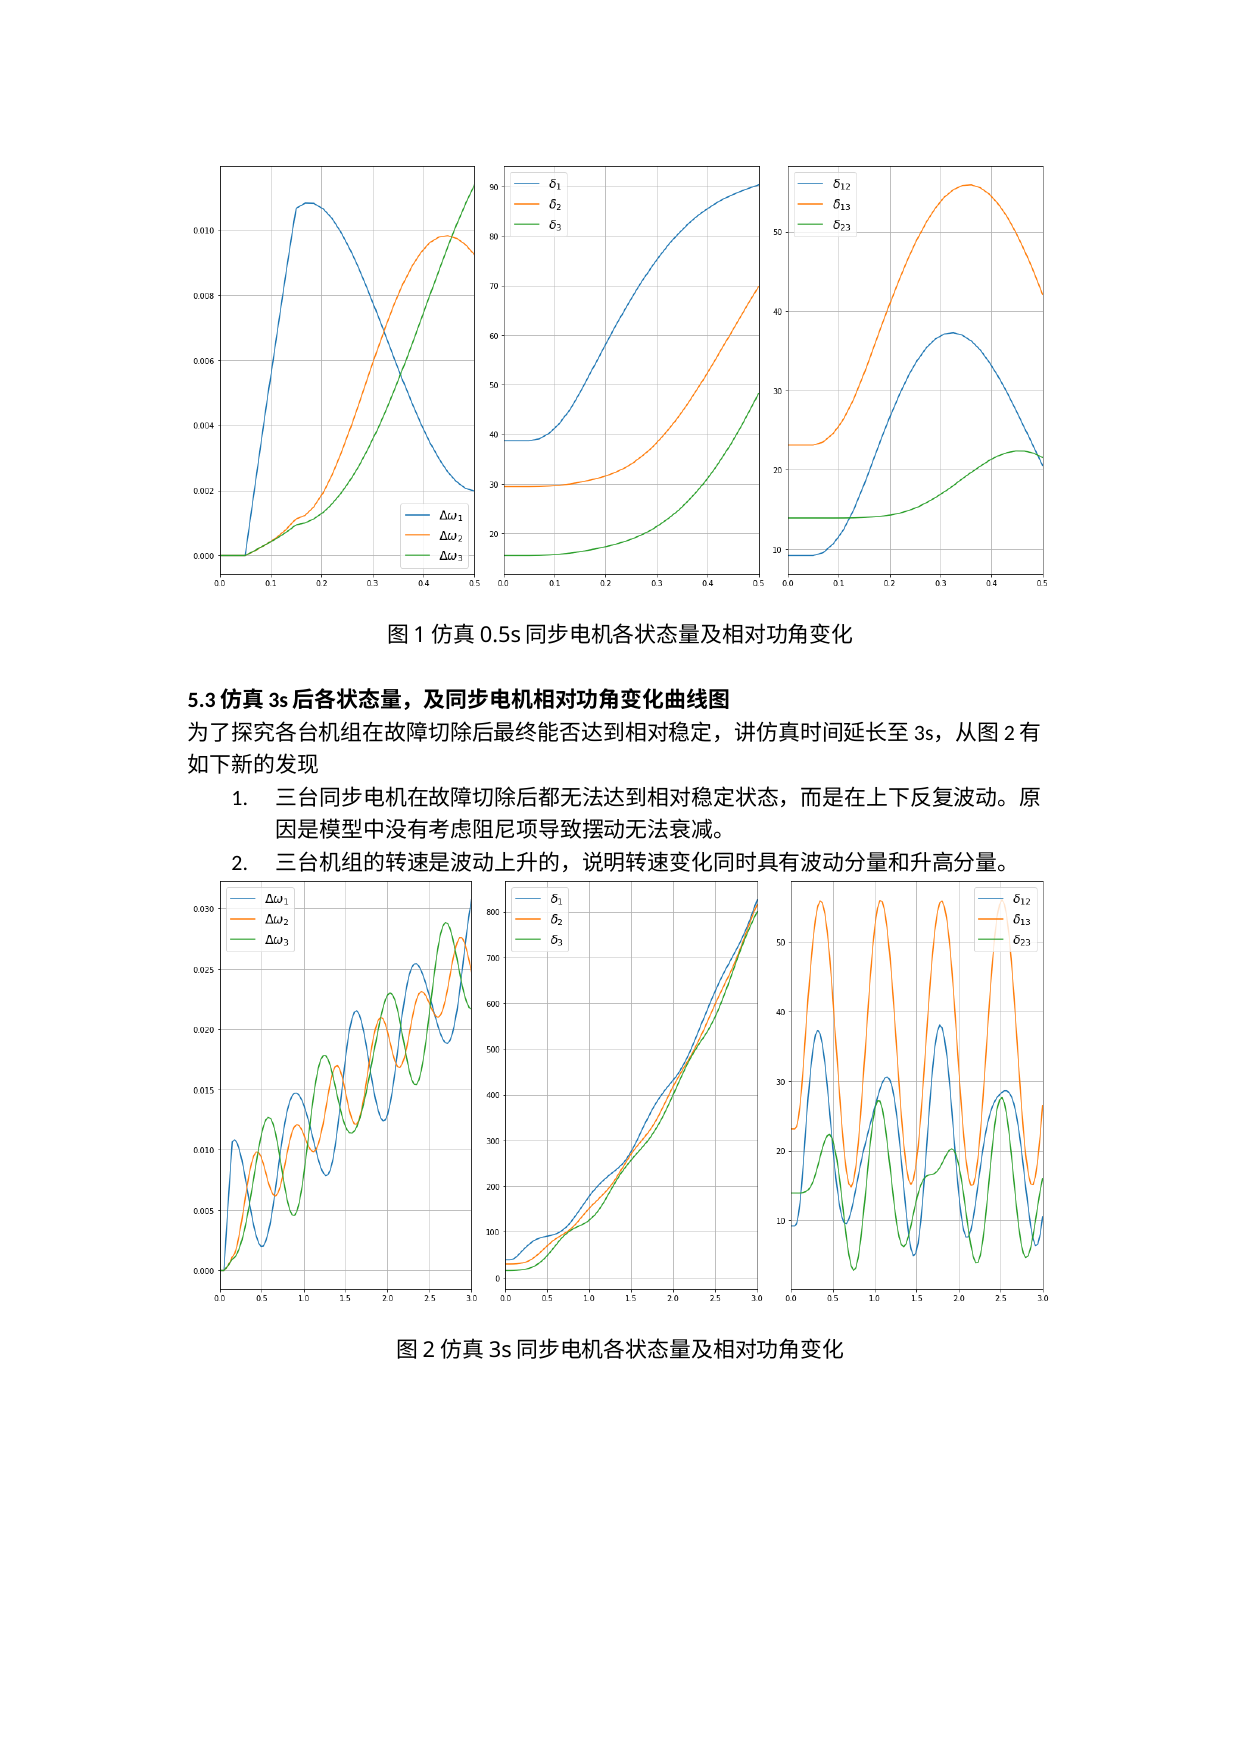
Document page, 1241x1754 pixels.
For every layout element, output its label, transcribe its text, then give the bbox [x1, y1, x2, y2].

list 三台机组的转速是波动上升的，说明转速变化同时具有波动分量和升高分量。 [231, 844, 1053, 877]
picture [187, 162, 1053, 592]
list 为了探究各台机组在故障切除后最终能否达到相对稳定，讲仿真时间延长至3s，从图2有如下新的发现 [187, 714, 1053, 779]
list 5.3仿真3s后各状态量，及同步电机相对功角变化曲线图 [187, 682, 1053, 714]
list 三台同步电机在故障切除后都无法达到相对稳定状态，而是在上下反复波动。原因是模型中没有考虑阻尼项导致摆动无法衰减。 [231, 779, 1053, 844]
list 图1 仿真0.5s同步电机各状态量及相对功角变化 [187, 617, 1053, 649]
list 图2 仿真3s同步电机各状态量及相对功角变化 [187, 1332, 1053, 1364]
picture [187, 877, 1053, 1307]
